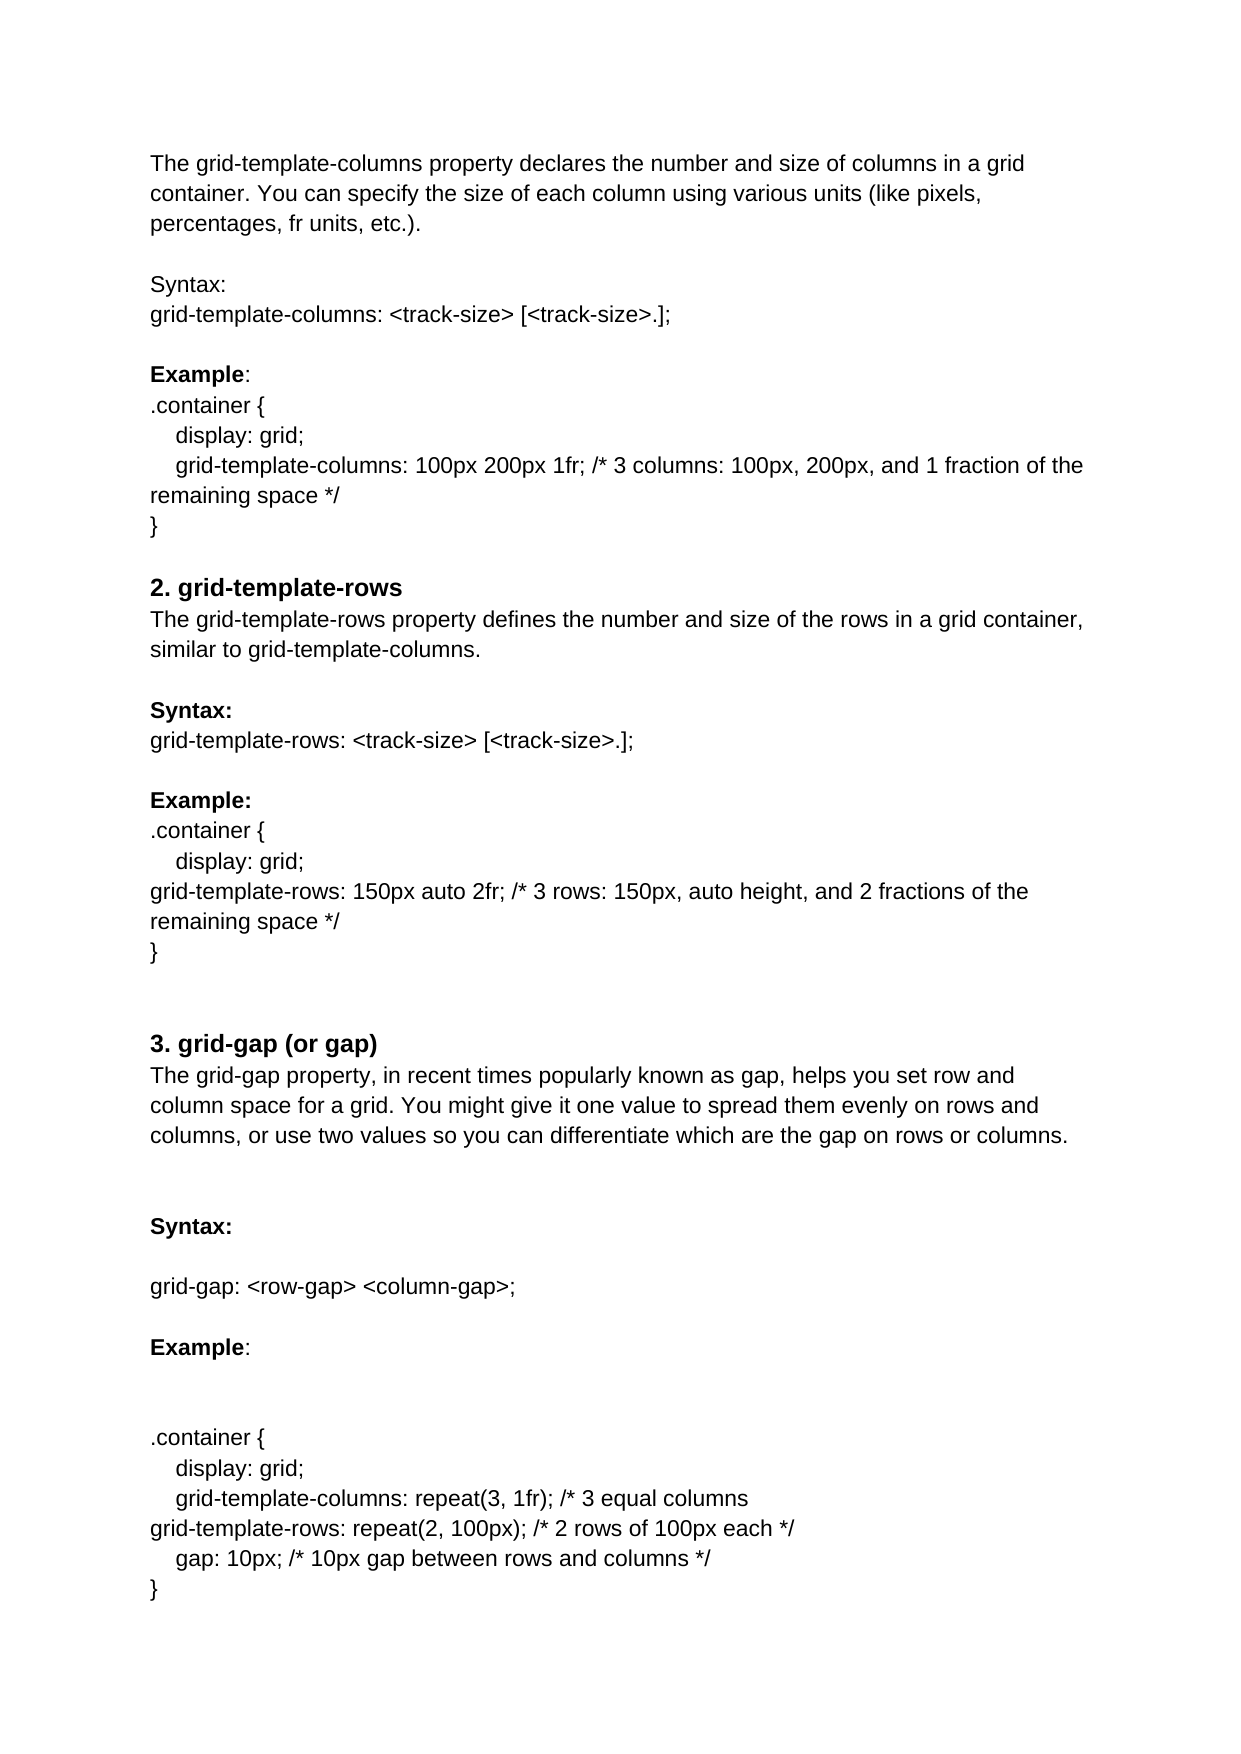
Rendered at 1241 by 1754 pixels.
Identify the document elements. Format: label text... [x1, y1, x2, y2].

text grid-template-columns: 100px 200px 1fr; /* 3 columns: 100px, 200px, and 1 fraction of the remaining space */ [150, 452, 1090, 509]
text gap: 10px; /* 10px gap between rows and columns */ [150, 1545, 1090, 1572]
text grid-template-rows: <track-size> [<track-size>.]; [150, 727, 1090, 753]
text .container { [150, 1424, 1090, 1451]
text grid-template-rows: repeat(2, 100px); /* 2 rows of 100px each */ [150, 1515, 1090, 1541]
text 2. grid-template-rows [150, 573, 1090, 602]
text Syntax: [150, 271, 1090, 297]
text Example: [150, 361, 1090, 388]
text .container { [150, 392, 1090, 418]
text } [150, 512, 1090, 539]
text } [150, 1575, 1090, 1602]
text display: grid; [150, 1454, 1090, 1481]
text The grid-gap property, in recent times popularly known as gap, helps you set row and column space for a grid. You might give it one value to spread them evenly on rows and columns, or use two values so you can differentiate which are the gap on rows or columns. [150, 1062, 1090, 1149]
text display: grid; [150, 422, 1090, 448]
text Syntax: [150, 1213, 1090, 1239]
text .container { [150, 817, 1090, 844]
text grid-template-rows: 150px auto 2fr; /* 3 rows: 150px, auto height, and 2 fractions of the remaining space */ [150, 878, 1090, 934]
text grid-template-columns: <track-size> [<track-size>.]; [150, 301, 1090, 327]
text grid-template-columns: repeat(3, 1fr); /* 3 equal columns [150, 1485, 1090, 1511]
text Syntax: [150, 697, 1090, 723]
text } [150, 938, 1090, 964]
text The grid-template-rows property defines the number and size of the rows in a grid container, similar to grid-template-columns. [150, 606, 1090, 662]
text grid-gap: <row-gap> <column-gap>; [150, 1273, 1090, 1300]
text Example: [150, 1334, 1090, 1360]
text display: grid; [150, 848, 1090, 874]
text Example: [150, 787, 1090, 813]
text The grid-template-columns property declares the number and size of columns in a grid container. You can specify the size of each column using various units (like pixels, percentages, fr units, etc.). [150, 150, 1090, 237]
text 3. grid-gap (or gap) [150, 1029, 1090, 1058]
